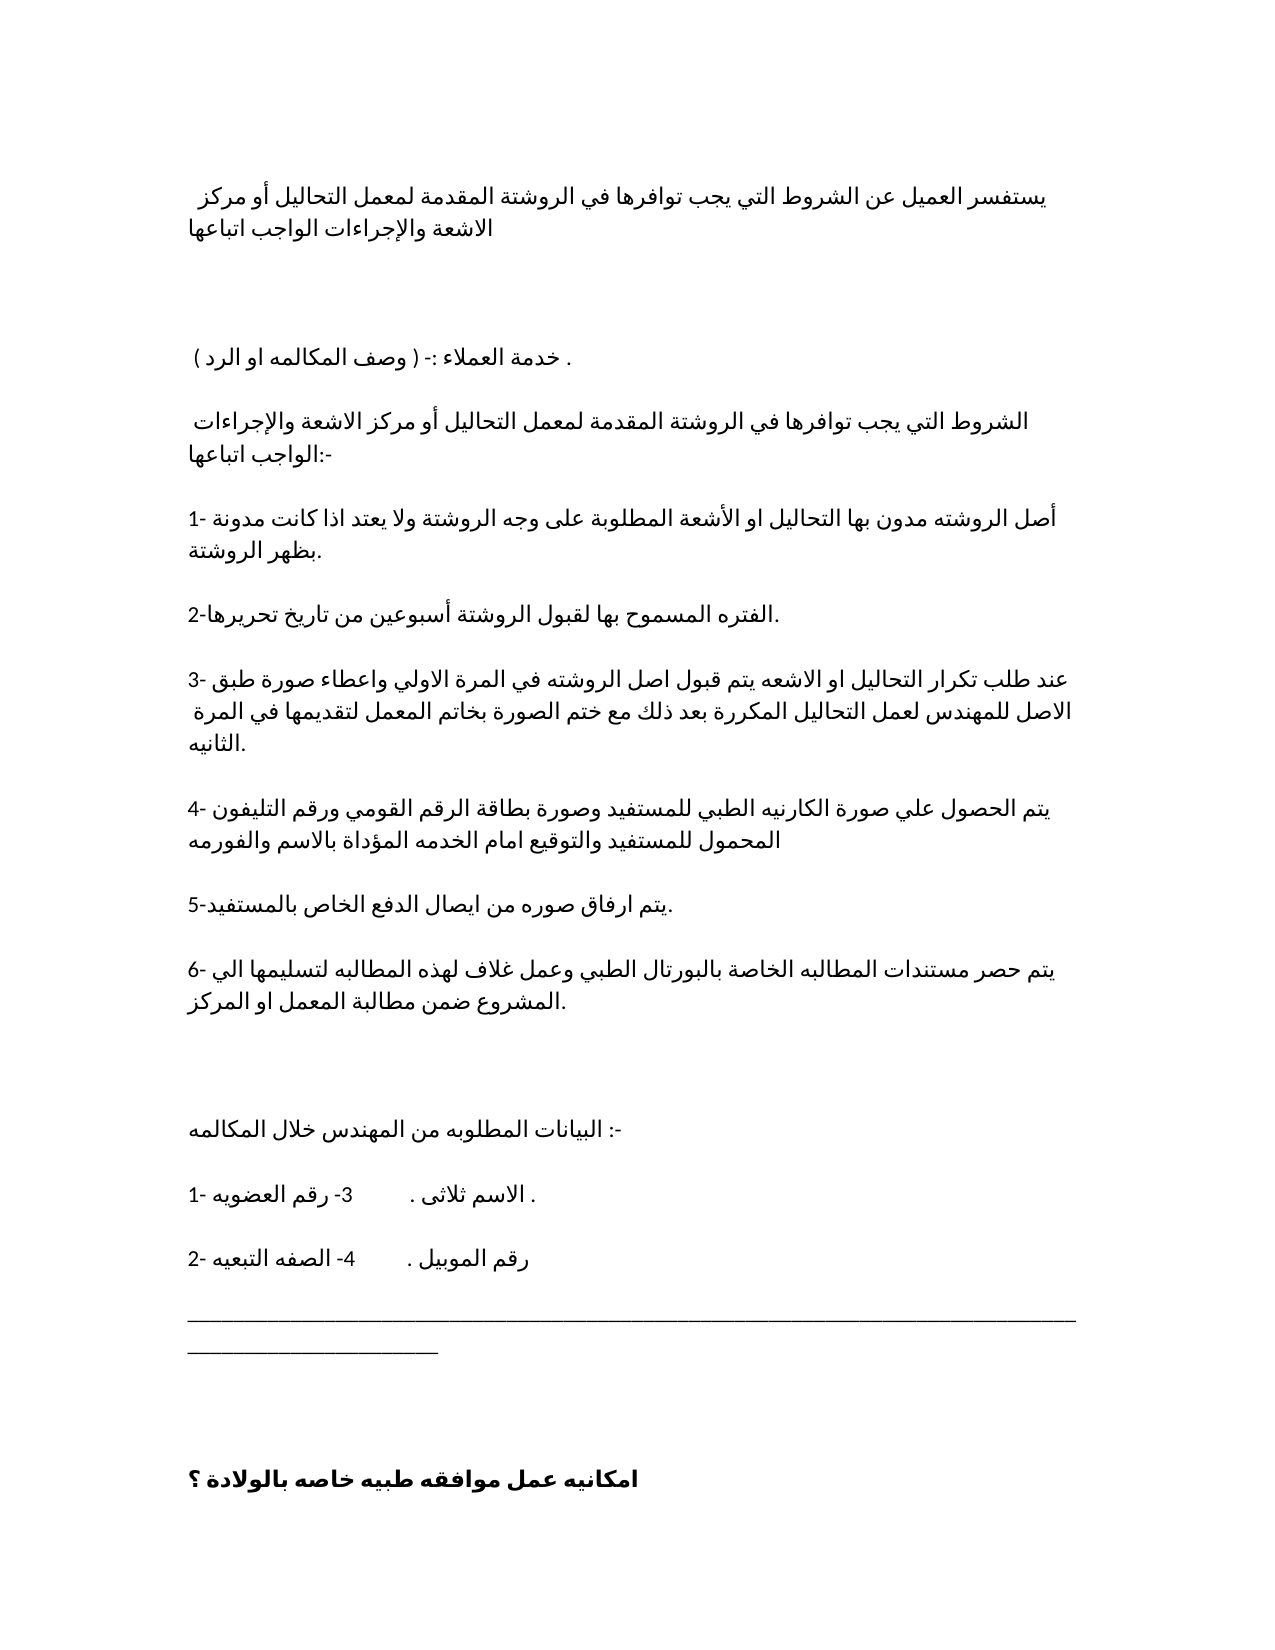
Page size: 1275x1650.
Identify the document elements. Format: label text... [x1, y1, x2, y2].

text ____________________________________________________________________________________________________ [187, 1297, 1087, 1358]
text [187, 150, 1087, 1272]
text امكانيه عمل موافقه طبيه خاصه بالولادة ؟ [187, 1466, 1087, 1493]
